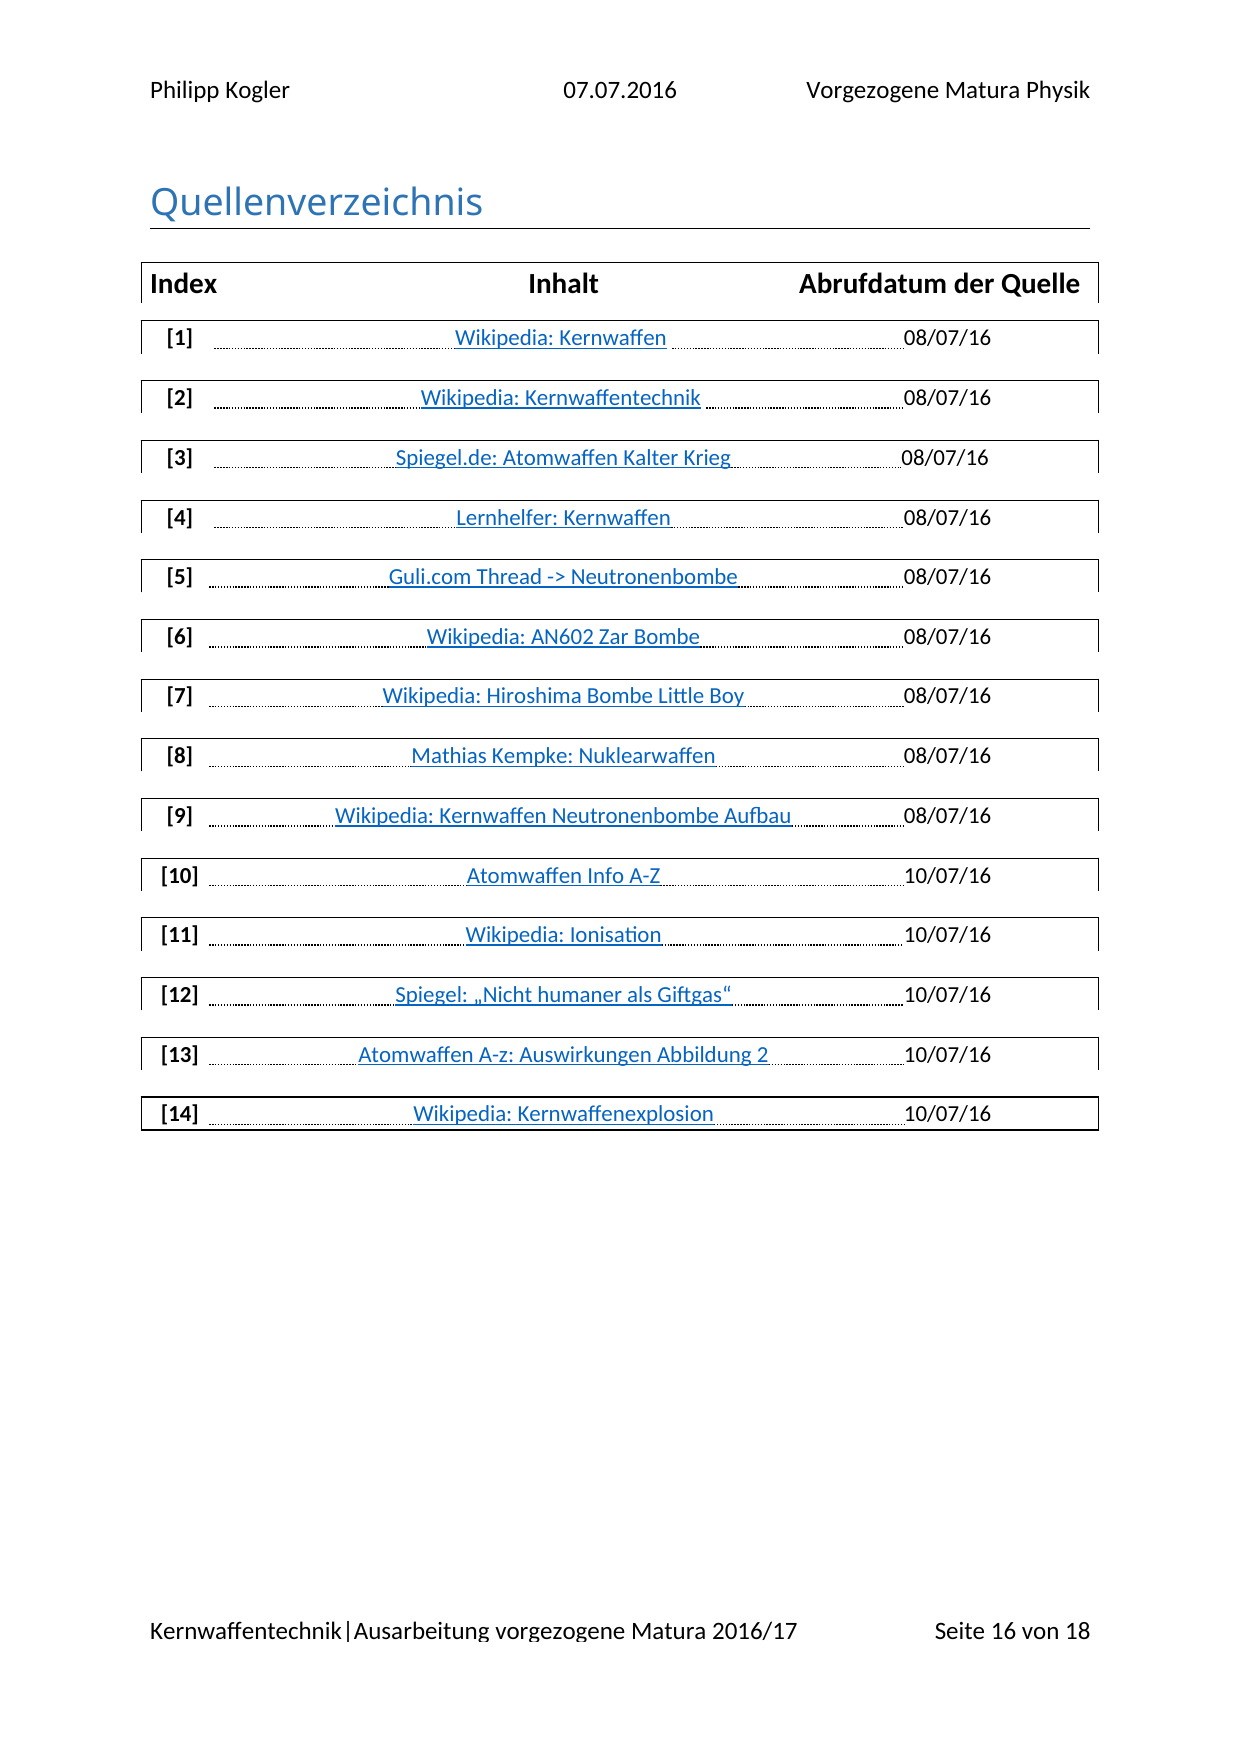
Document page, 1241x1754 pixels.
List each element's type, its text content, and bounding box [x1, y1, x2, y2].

text [5] Guli.com Thread -> Neutronenbombe 08/07/16 [142, 560, 1098, 592]
text [3] Spiegel.de: Atomwaffen Kalter Krieg 08/07/16 [142, 441, 1098, 473]
text [13] Atomwaffen A-z: Auswirkungen Abbildung 2 10/07/16 [142, 1038, 1098, 1070]
text [14] Wikipedia: Kernwaffenexplosion 10/07/16 [142, 1098, 1098, 1129]
subtitle Quellenverzeichnis [150, 175, 1090, 228]
text [6] Wikipedia: AN602 Zar Bombe 08/07/16 [142, 620, 1098, 652]
text [10] Atomwaffen Info A-Z 10/07/16 [142, 859, 1098, 891]
text [2] Wikipedia: Kernwaffentechnik 08/07/16 [142, 381, 1098, 413]
text [1] Wikipedia: Kernwaffen 08/07/16 [142, 321, 1098, 354]
text Index Inhalt Abrufdatum der Quelle [142, 263, 1098, 303]
text [8] Mathias Kempke: Nuklearwaffen 08/07/16 [142, 739, 1098, 771]
text [12] Spiegel: „Nicht humaner als Giftgas“ 10/07/16 [142, 978, 1098, 1010]
text [9] Wikipedia: Kernwaffen Neutronenbombe Aufbau 08/07/16 [142, 799, 1098, 831]
text [7] Wikipedia: Hiroshima Bombe Little Boy 08/07/16 [142, 680, 1098, 712]
text [11] Wikipedia: Ionisation 10/07/16 [142, 918, 1098, 951]
text [4] Lernhelfer: Kernwaffen 08/07/16 [142, 501, 1098, 533]
